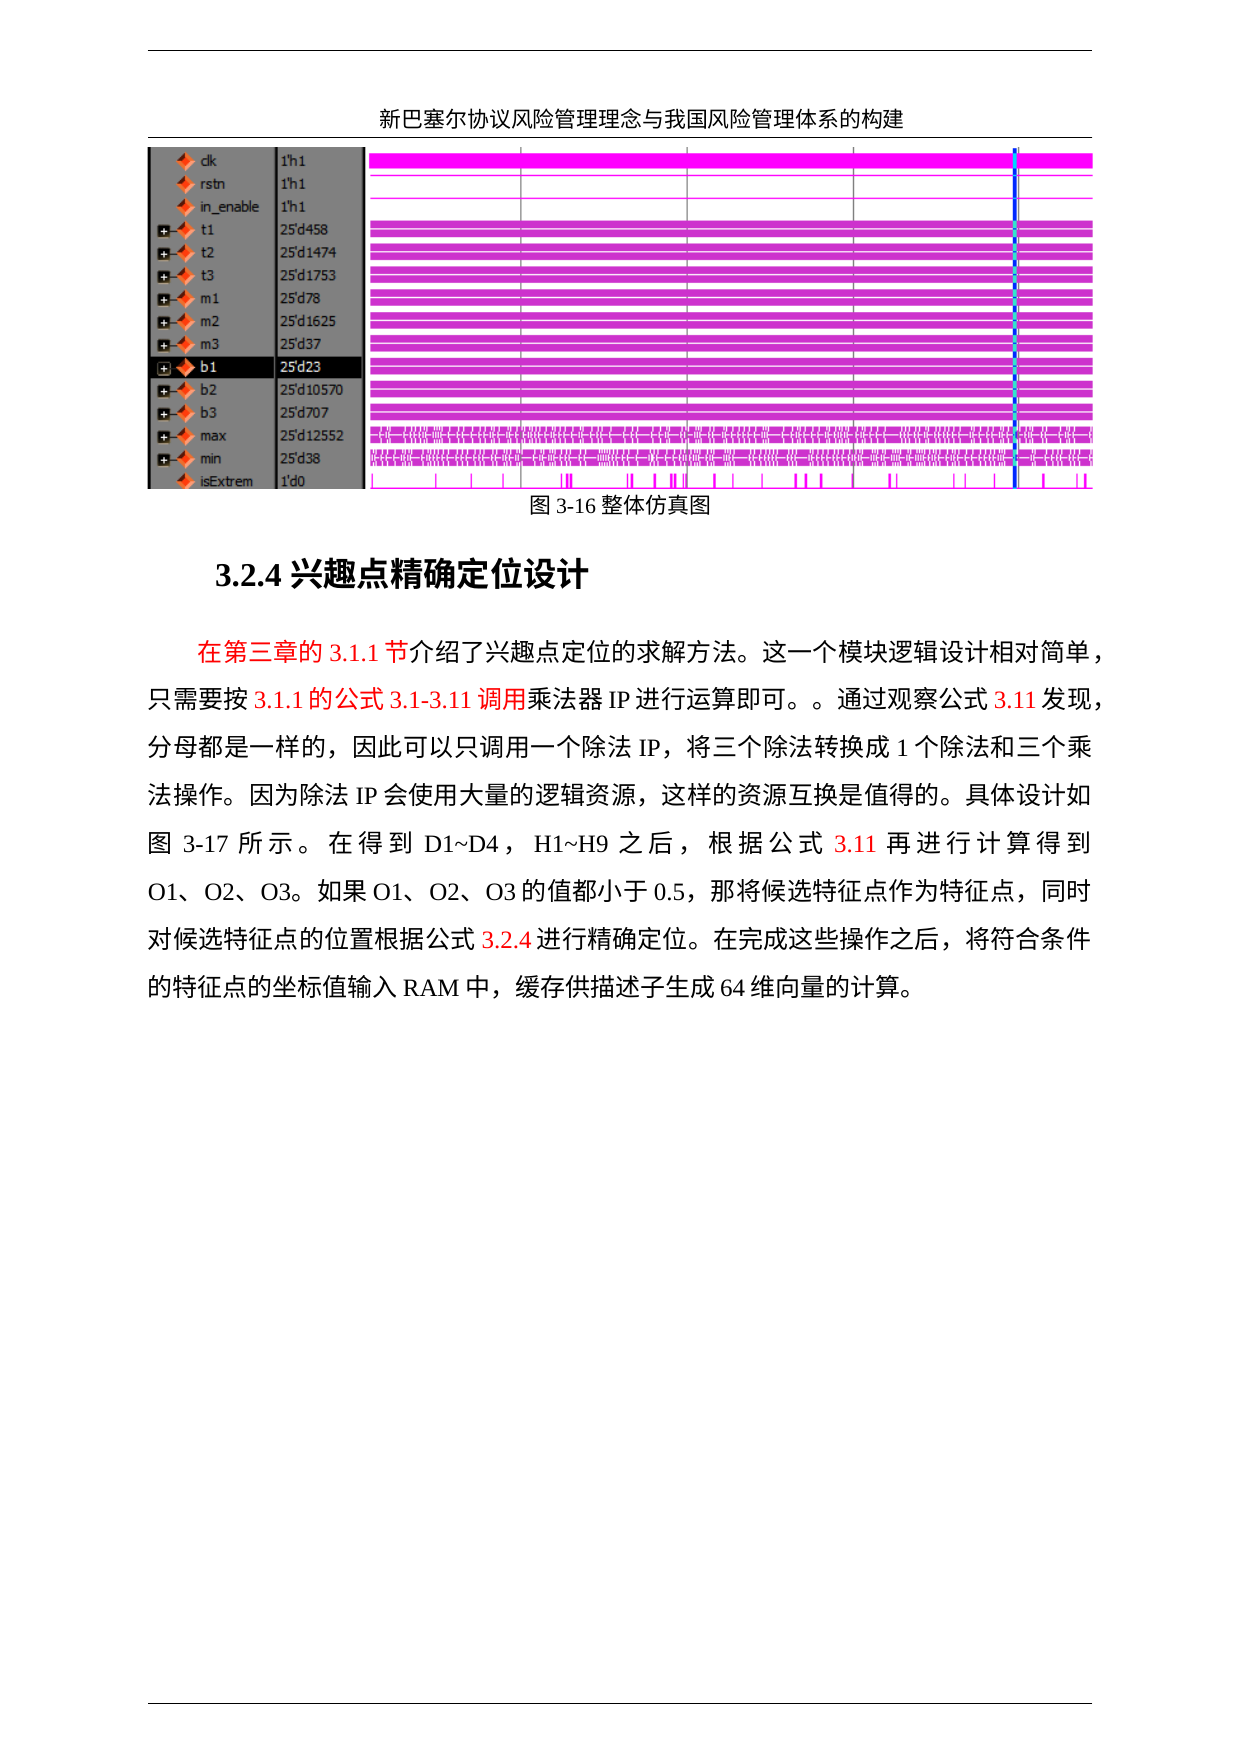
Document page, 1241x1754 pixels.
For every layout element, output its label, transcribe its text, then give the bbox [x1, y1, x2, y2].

text 在第三章的3.1.1节介绍了兴趣点定位的求解方法。这一个模块逻辑设计相对简单，只需要按3.1.1的公式3.1-3.11调用乘法器IP进行运算即可。。通过观察公式3.11发现，分母都是一样的，因此可以只调用一个除法IP，将三个除法转换成1个除法和三个乘法操作。因为除法IP会使用大量的逻辑资源，这样的资源互换是值得的。具体设计如图3-17所示。在得到D1~D4，H1~H9之后，根据公式3.11再进行计算得到O1、O2、O3。如果O1、O2、O3的值都小于0.5，那将候选特征点作为特征点，同时对候选特征点的位置根据公式3.2.4进行精确定位。在完成这些操作之后，将符合条件的特征点的坐标值输入RAM中，缓存供描述子生成64维向量的计算。 [148, 623, 1092, 1006]
picture [147, 147, 1093, 489]
subtitle 3.2.4 兴趣点精确定位设计 [148, 547, 1092, 596]
text 图3-16 整体仿真图 [148, 489, 1092, 520]
